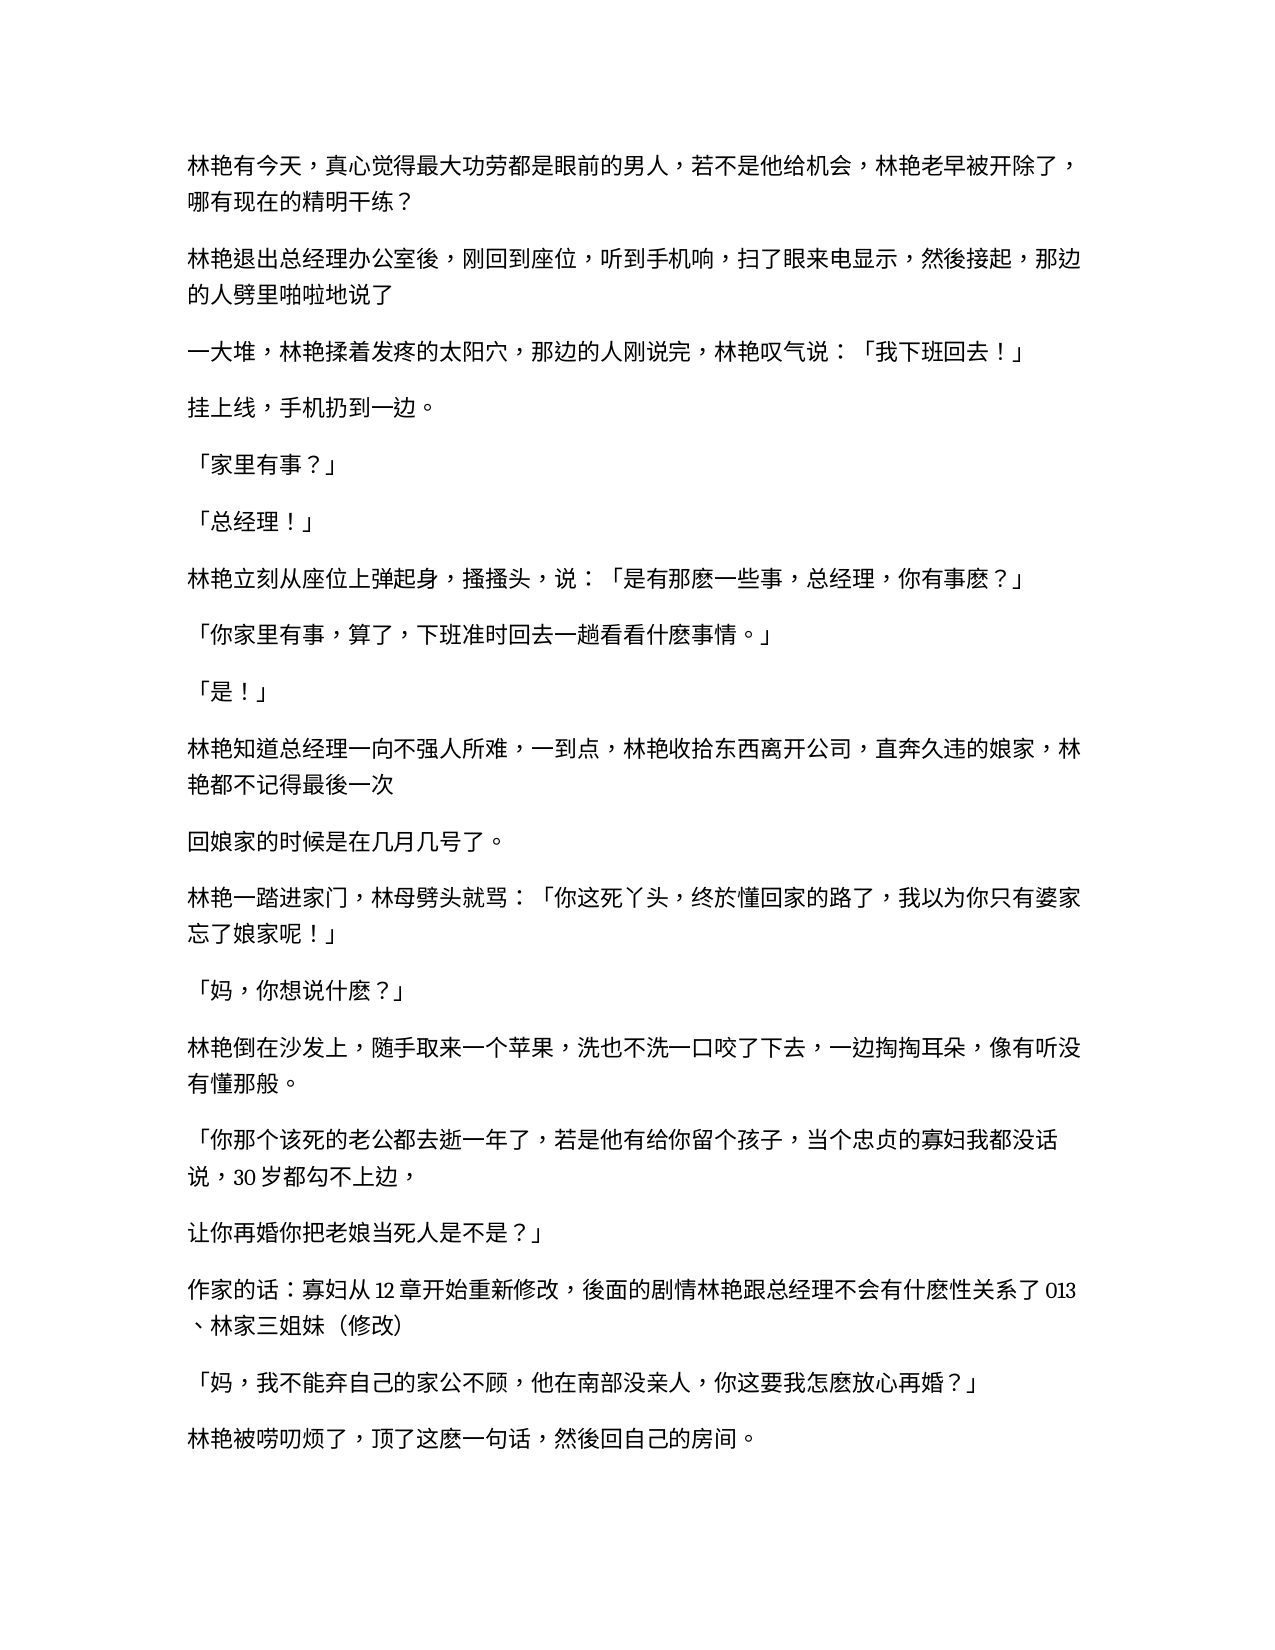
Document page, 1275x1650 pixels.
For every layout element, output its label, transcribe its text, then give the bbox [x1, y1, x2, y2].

text 「你家里有事，算了，下班准时回去一趟看看什麽事情。」 [187, 619, 1087, 651]
text 「妈，你想说什麽？」 [187, 975, 1087, 1006]
text 「总经理！」 [187, 506, 1087, 537]
text 作家的话：寡妇从12章开始重新修改，後面的剧情林艳跟总经理不会有什麽性关系了013 、林家三姐妹（修改） [187, 1274, 1087, 1341]
text 「你那个该死的老公都去逝一年了，若是他有给你留个孩子，当个忠贞的寡妇我都没话说，30岁都勾不上边， [187, 1124, 1087, 1192]
text 「是！」 [187, 676, 1087, 707]
text 让你再婚你把老娘当死人是不是？」 [187, 1217, 1087, 1248]
text 林艳倒在沙发上，随手取来一个苹果，洗也不洗一口咬了下去，一边掏掏耳朵，像有听没有懂那般。 [187, 1032, 1087, 1099]
text 林艳知道总经理一向不强人所难，一到点，林艳收拾东西离开公司，直奔久违的娘家，林艳都不记得最後一次 [187, 733, 1087, 800]
text 林艳立刻从座位上弹起身，搔搔头，说：「是有那麽一些事，总经理，你有事麽？」 [187, 562, 1087, 594]
text 一大堆，林艳揉着发疼的太阳穴，那边的人刚说完，林艳叹气说：「我下班回去！」 [187, 335, 1087, 367]
text 「家里有事？」 [187, 449, 1087, 480]
text 林艳退出总经理办公室後，刚回到座位，听到手机响，扫了眼来电显示，然後接起，那边的人劈里啪啦地说了 [187, 243, 1087, 310]
text 林艳有今天，真心觉得最大功劳都是眼前的男人，若不是他给机会，林艳老早被开除了，哪有现在的精明干练？ [187, 150, 1087, 217]
text 林艳被唠叨烦了，顶了这麽一句话，然後回自己的房间。 [187, 1423, 1087, 1455]
text 回娘家的时候是在几月几号了。 [187, 826, 1087, 857]
text 挂上线，手机扔到一边。 [187, 392, 1087, 423]
text 「妈，我不能弃自己的家公不顾，他在南部没亲人，你这要我怎麽放心再婚？」 [187, 1367, 1087, 1398]
text 林艳一踏进家门，林母劈头就骂：「你这死丫头，终於懂回家的路了，我以为你只有婆家忘了娘家呢！」 [187, 882, 1087, 949]
